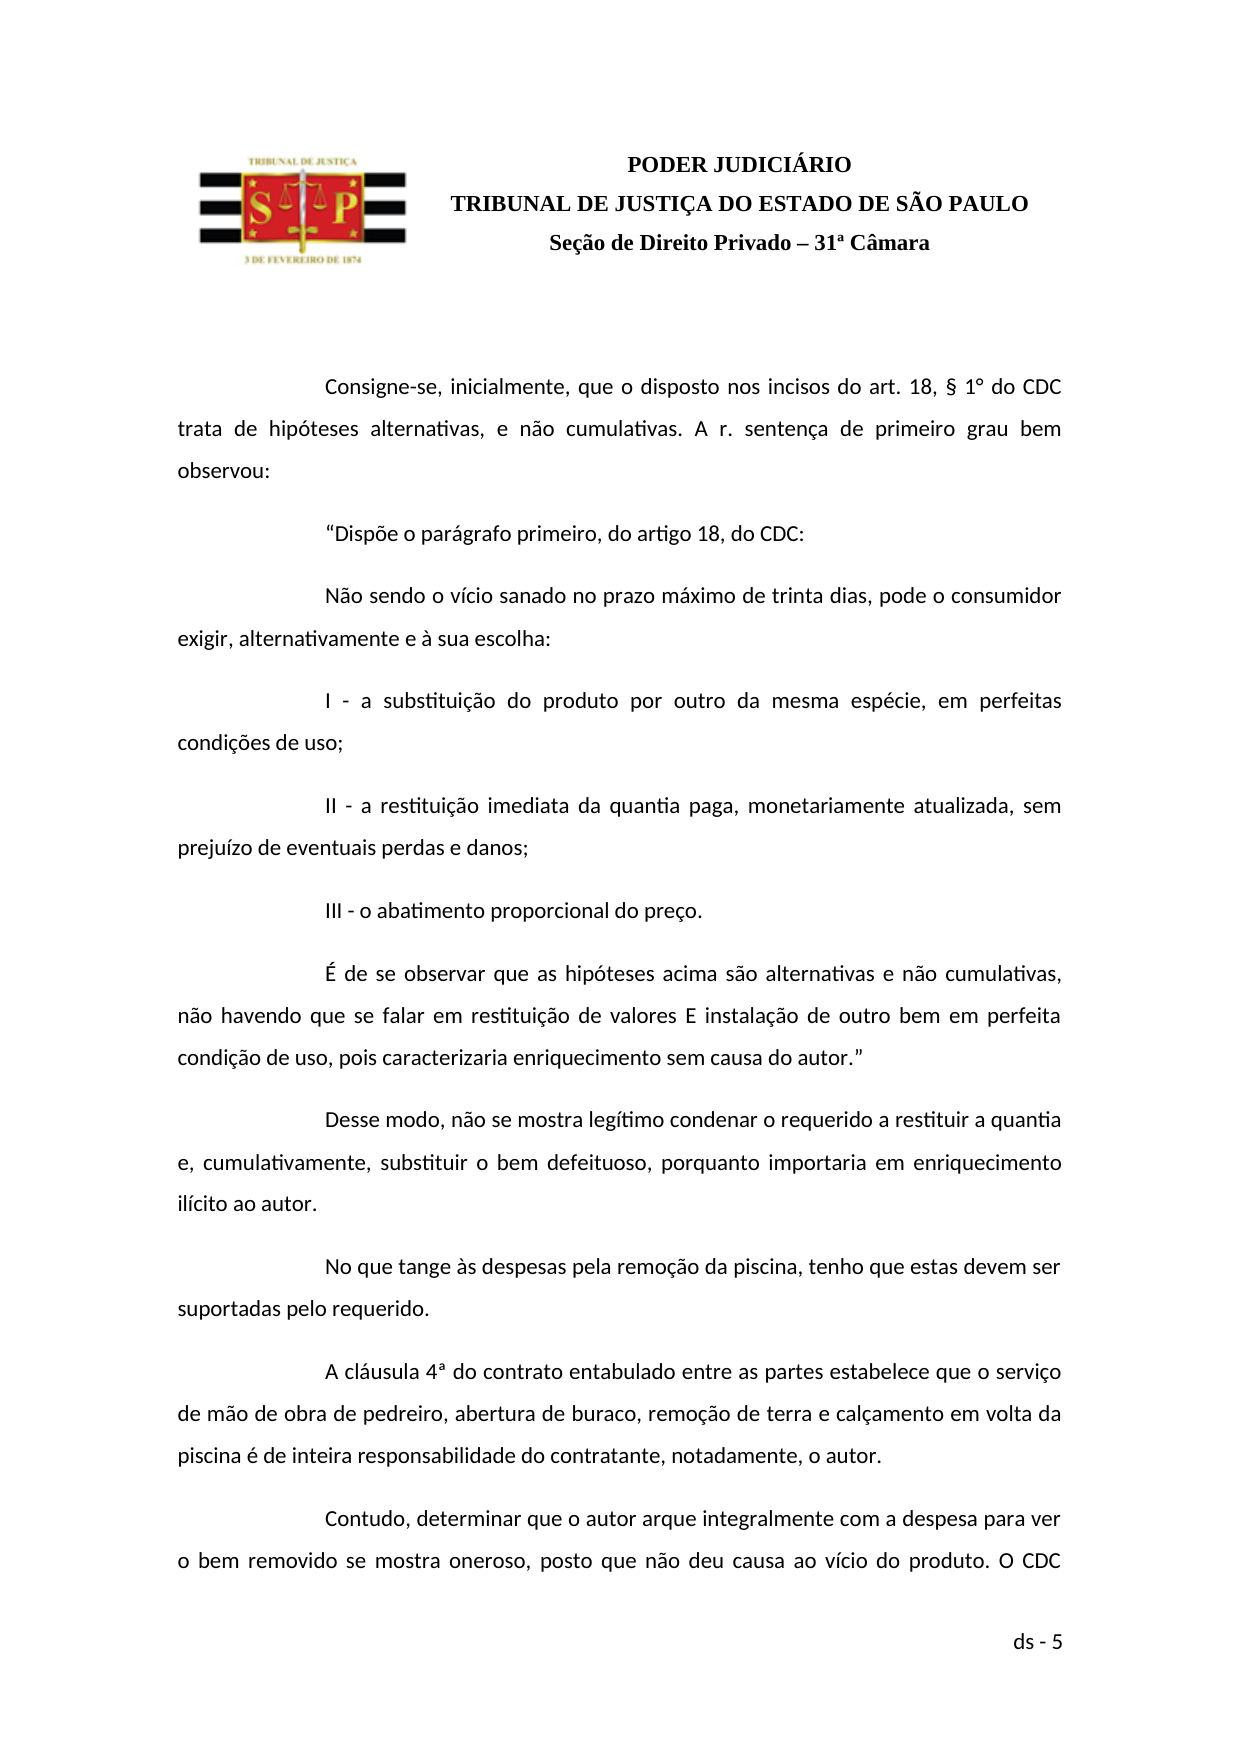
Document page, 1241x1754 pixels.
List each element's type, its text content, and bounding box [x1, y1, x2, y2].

text II - a restituição imediata da quantia paga, monetariamente atualizada, sem prejuízo de eventuais perdas e danos; [177, 791, 1063, 861]
text I - a substituição do produto por outro da mesma espécie, em perfeitas condições de uso; [177, 686, 1063, 756]
text Desse modo, não se mostra legítimo condenar o requerido a restituir a quantia e, cumulativamente, substituir o bem defeituoso, porquanto importaria em enriquecimento ilícito ao autor. [177, 1106, 1063, 1218]
picture [185, 143, 421, 279]
text Consigne-se, inicialmente, que o disposto nos incisos do art. 18, § 1° do CDC trata de hipóteses alternativas, e não cumulativas. A r. sentença de primeiro grau bem observou: [177, 372, 1063, 484]
text É de se observar que as hipóteses acima são alternativas e não cumulativas, não havendo que se falar em restituição de valores E instalação de outro bem em perfeita condição de uso, pois caracterizaria enriquecimento sem causa do autor.” [177, 959, 1063, 1071]
text “Dispõe o parágrafo primeiro, do artigo 18, do CDC: [177, 519, 1063, 547]
text A cláusula 4ª do contrato entabulado entre as partes estabelece que o serviço de mão de obra de pedreiro, abertura de buraco, remoção de terra e calçamento em volta da piscina é de inteira responsabilidade do contratante, notadamente, o autor. [177, 1357, 1063, 1469]
text Não sendo o vício sanado no prazo máximo de trinta dias, pode o consumidor exigir, alternativamente e à sua escolha: [177, 582, 1063, 652]
text No que tange às despesas pela remoção da piscina, tenho que estas devem ser suportadas pelo requerido. [177, 1252, 1063, 1322]
text III - o abatimento proporcional do preço. [177, 896, 1063, 924]
